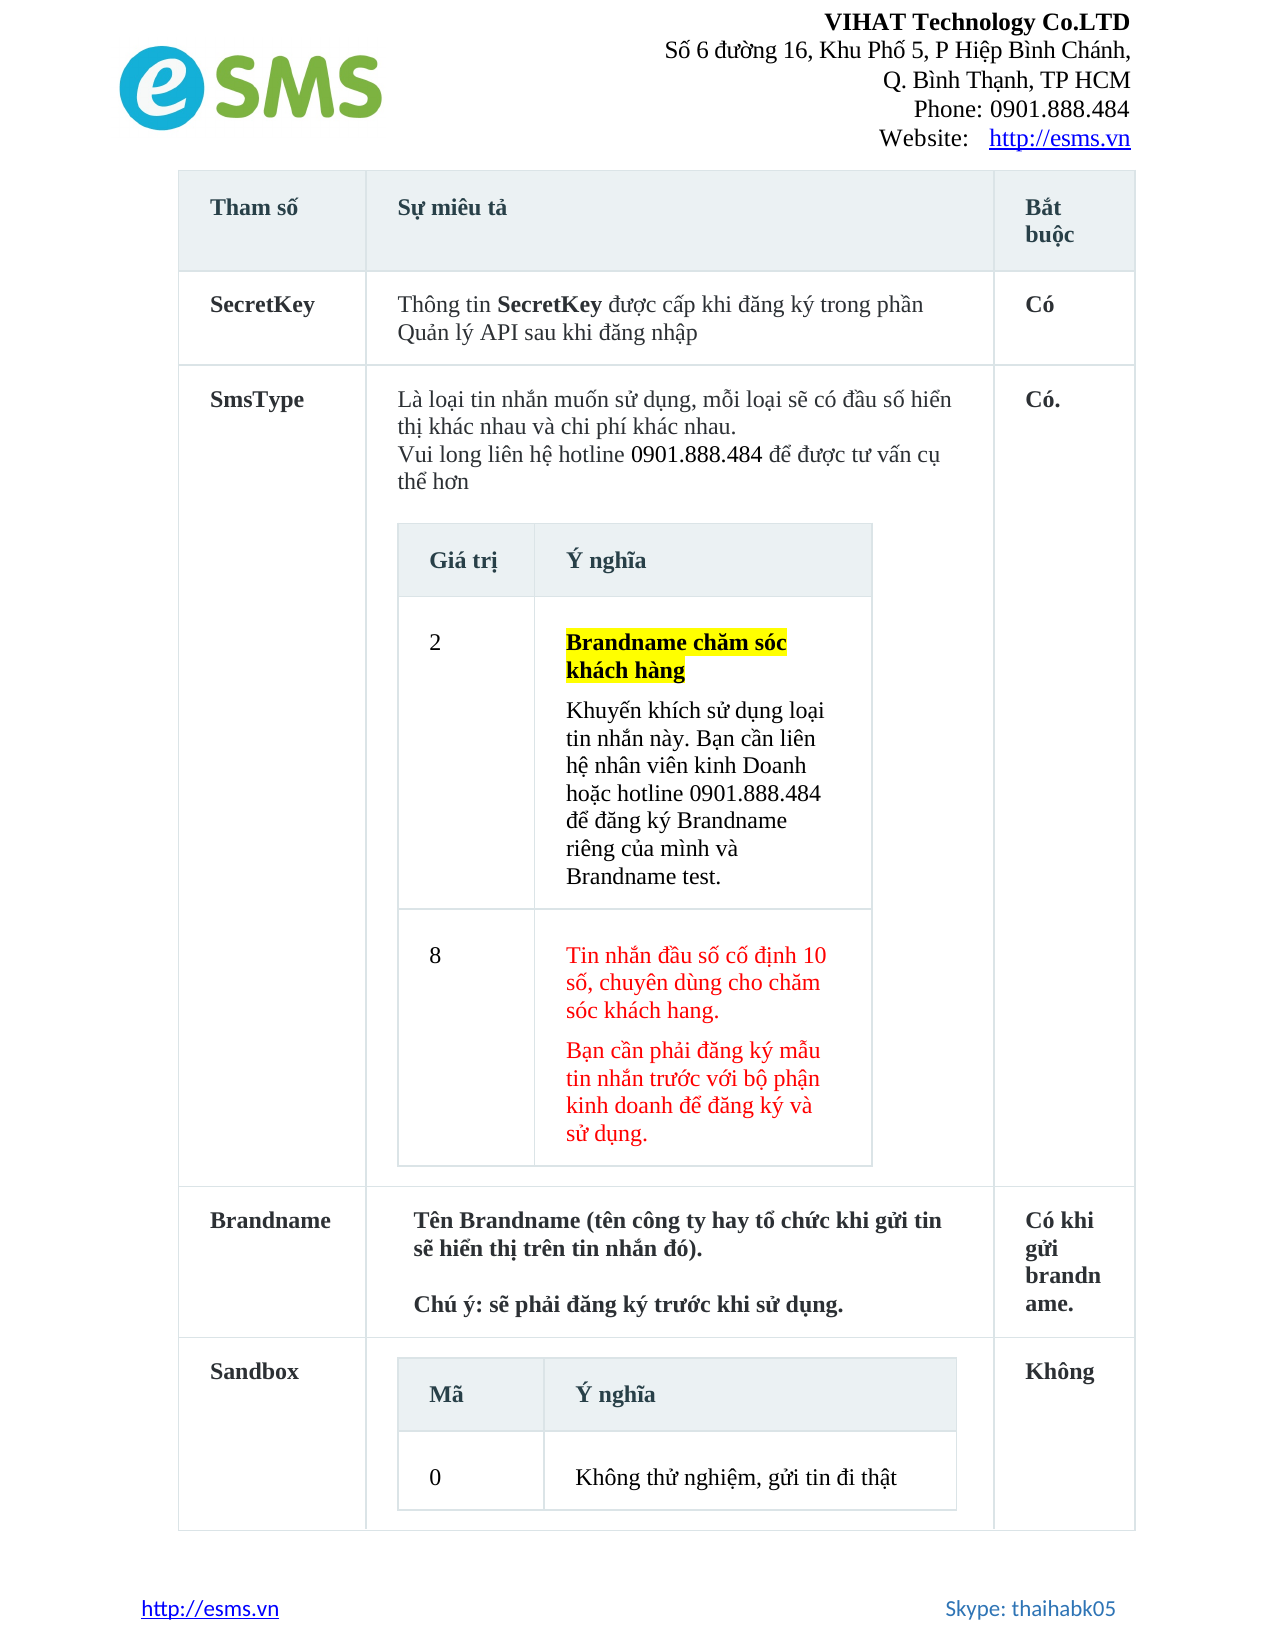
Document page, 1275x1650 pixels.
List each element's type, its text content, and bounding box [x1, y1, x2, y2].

table_cell Brandname [179, 1187, 365, 1337]
table_cell Tên Brandname (tên công ty hay tổ chức khi gửi tin sẽ hiển thị trên tin nhắn đó). Chú ý: sẽ phải đăng ký trước khi sử dụng. [367, 1187, 993, 1337]
table_cell SmsType [179, 366, 365, 1186]
table_cell Có. [995, 366, 1134, 1186]
table_cell Có [995, 272, 1134, 364]
table_header Tham số [179, 171, 365, 270]
table_cell SecretKey [179, 272, 365, 364]
table_header Bắt buộc [995, 171, 1134, 270]
table_cell Không [995, 1338, 1134, 1529]
table_header Sự miêu tả [367, 171, 993, 270]
table_cell Là loại tin nhắn muốn sử dụng, mỗi loại sẽ có đầu số hiển thị khác nhau và chi phí khác nhau. Vui long liên hệ hotline 0901.888.484 để được tư vấn cụ thể hơn [367, 366, 993, 1186]
picture [110, 37, 387, 138]
table_cell Sandbox [179, 1338, 365, 1529]
table_cell [367, 1338, 993, 1529]
table_cell Thông tin SecretKey được cấp khi đăng ký trong phần Quản lý API sau khi đăng nhập [367, 272, 993, 364]
table_cell Có khi gửi brandname. [995, 1187, 1134, 1337]
